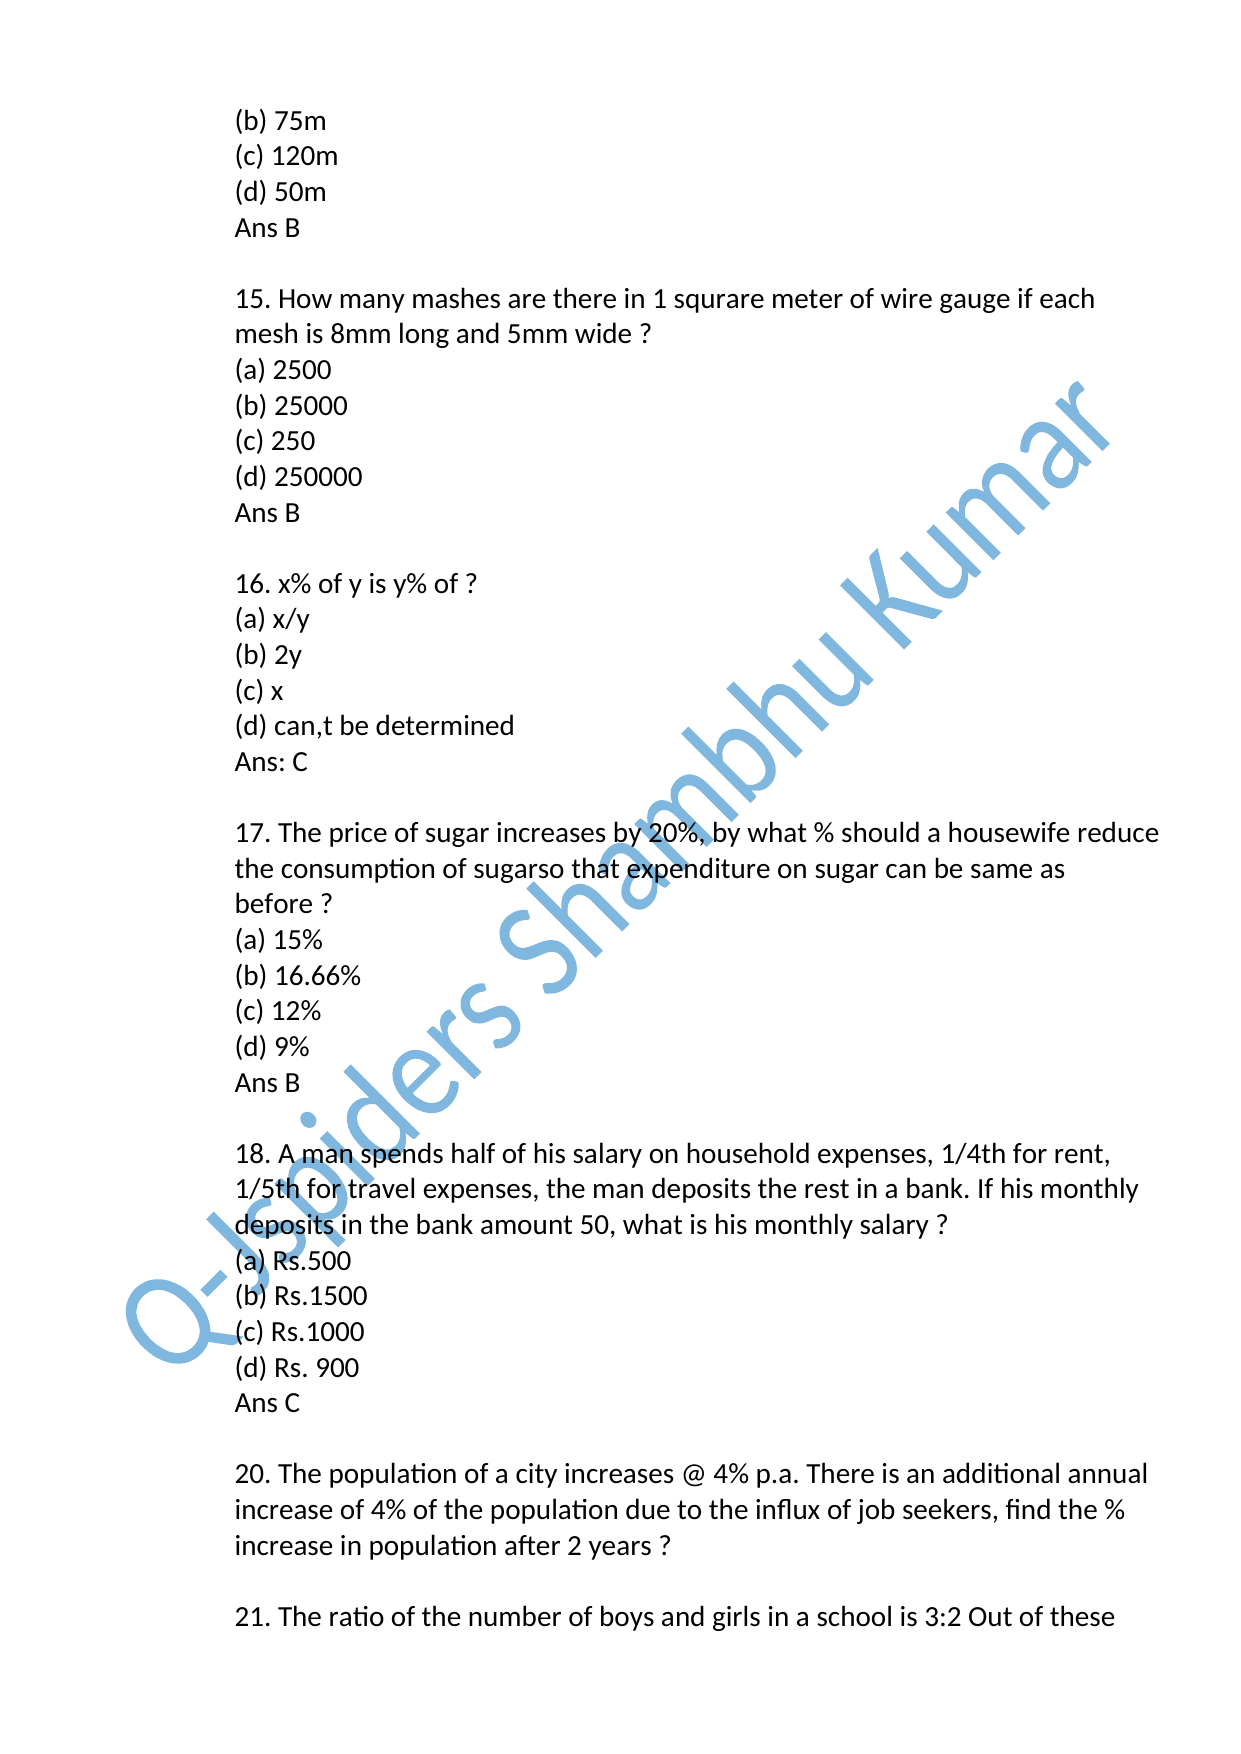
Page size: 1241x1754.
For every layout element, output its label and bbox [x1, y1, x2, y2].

list [197, 102, 1162, 1634]
